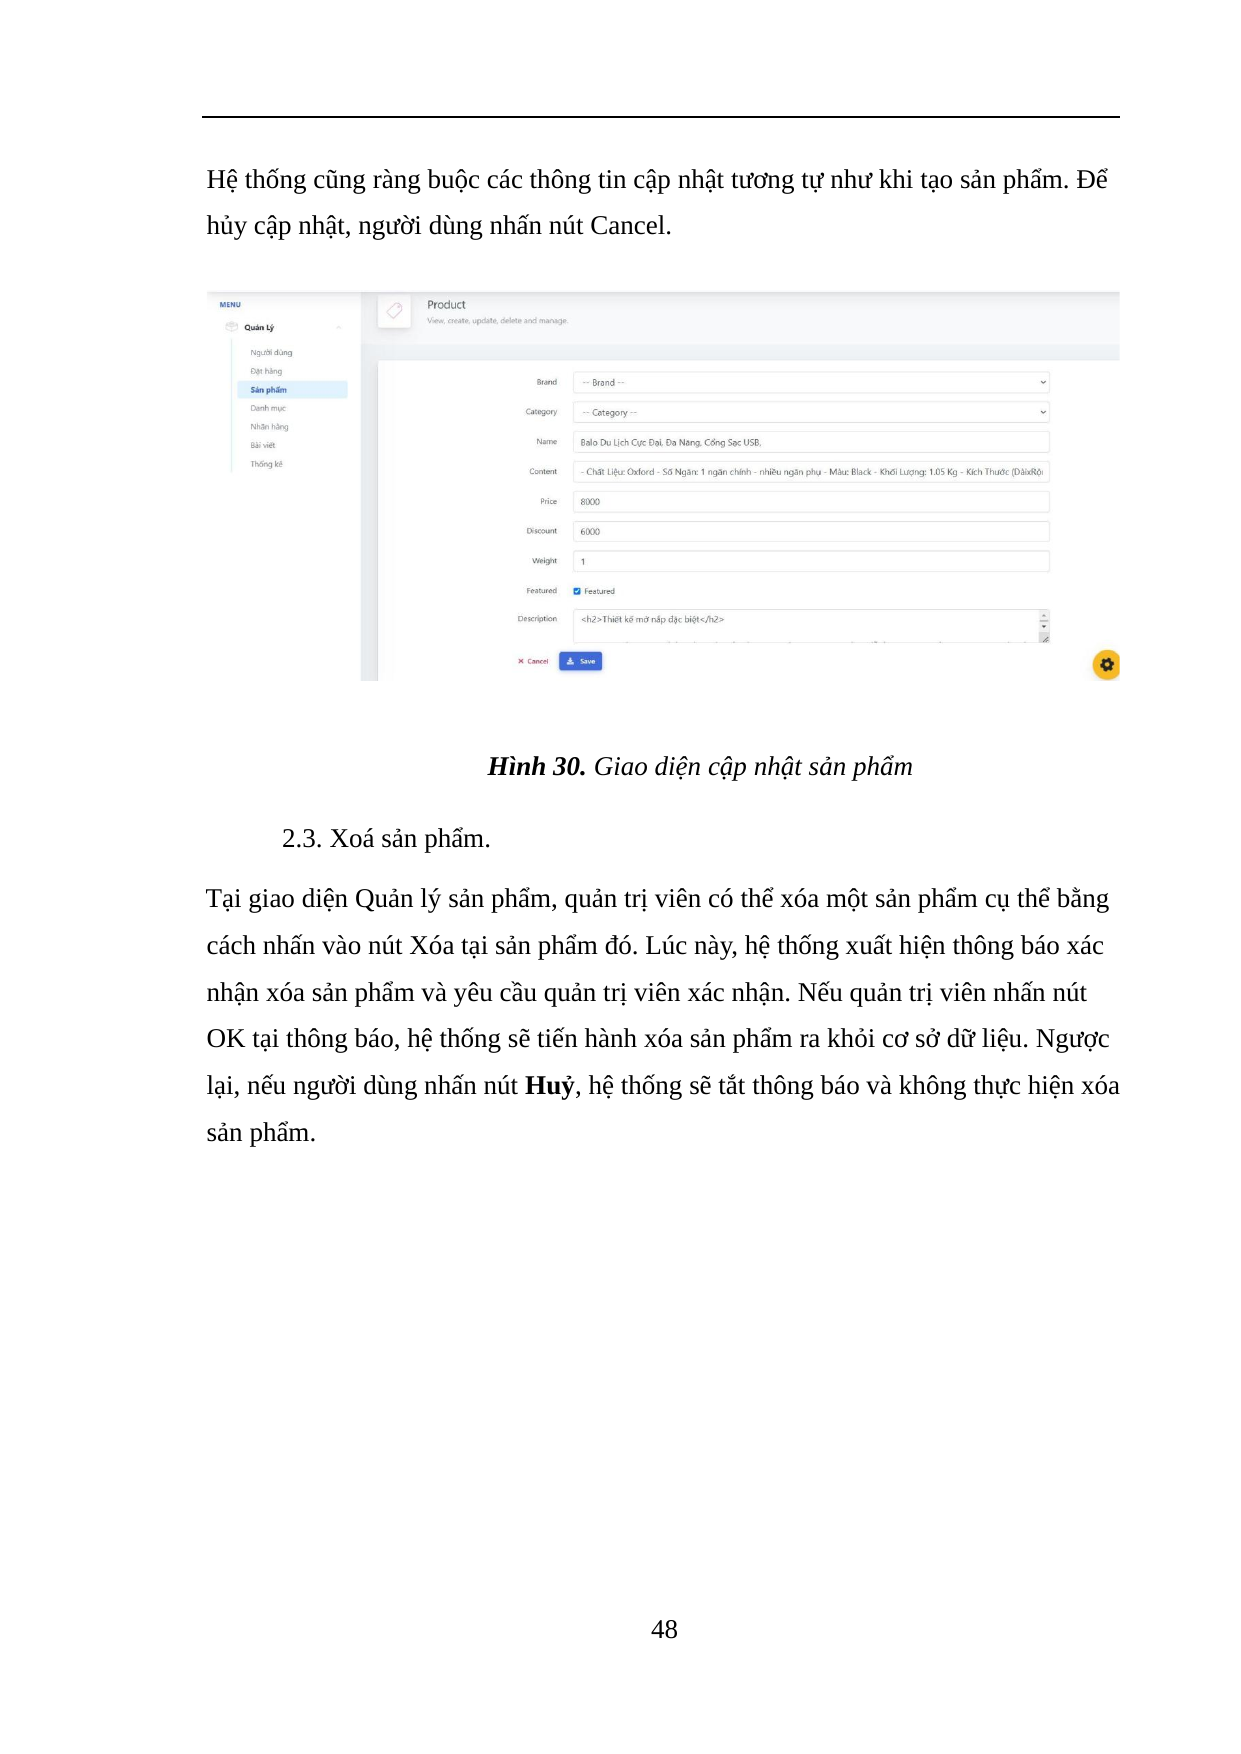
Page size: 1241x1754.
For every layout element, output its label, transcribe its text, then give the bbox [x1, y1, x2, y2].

text Hình 30. Giao diện cập nhật sản phẩm [282, 751, 1121, 782]
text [205, 163, 1119, 241]
list Xoá sản phẩm. [282, 823, 1127, 854]
picture [206, 290, 1120, 681]
text Tại giao diện Quản lý sản phẩm, quản trị viên có thể xóa một sản phẩm cụ thể bằng cách nhấn vào nút Xóa tại sản phẩm đó. Lúc này, hệ thống xuất hiện thông báo xác nhận xóa sản phẩm và yêu cầu quản trị viên xác nhận. Nếu quản trị viên nhấn nút OK tại thông báo, hệ thống sẽ tiến hành xóa sản phẩm ra khỏi cơ sở dữ liệu. Ngược lại, nếu người dùng nhấn nút Huỷ, hệ thống sẽ tắt thông báo và không thực hiện xóa sản phẩm. [205, 882, 1127, 1147]
